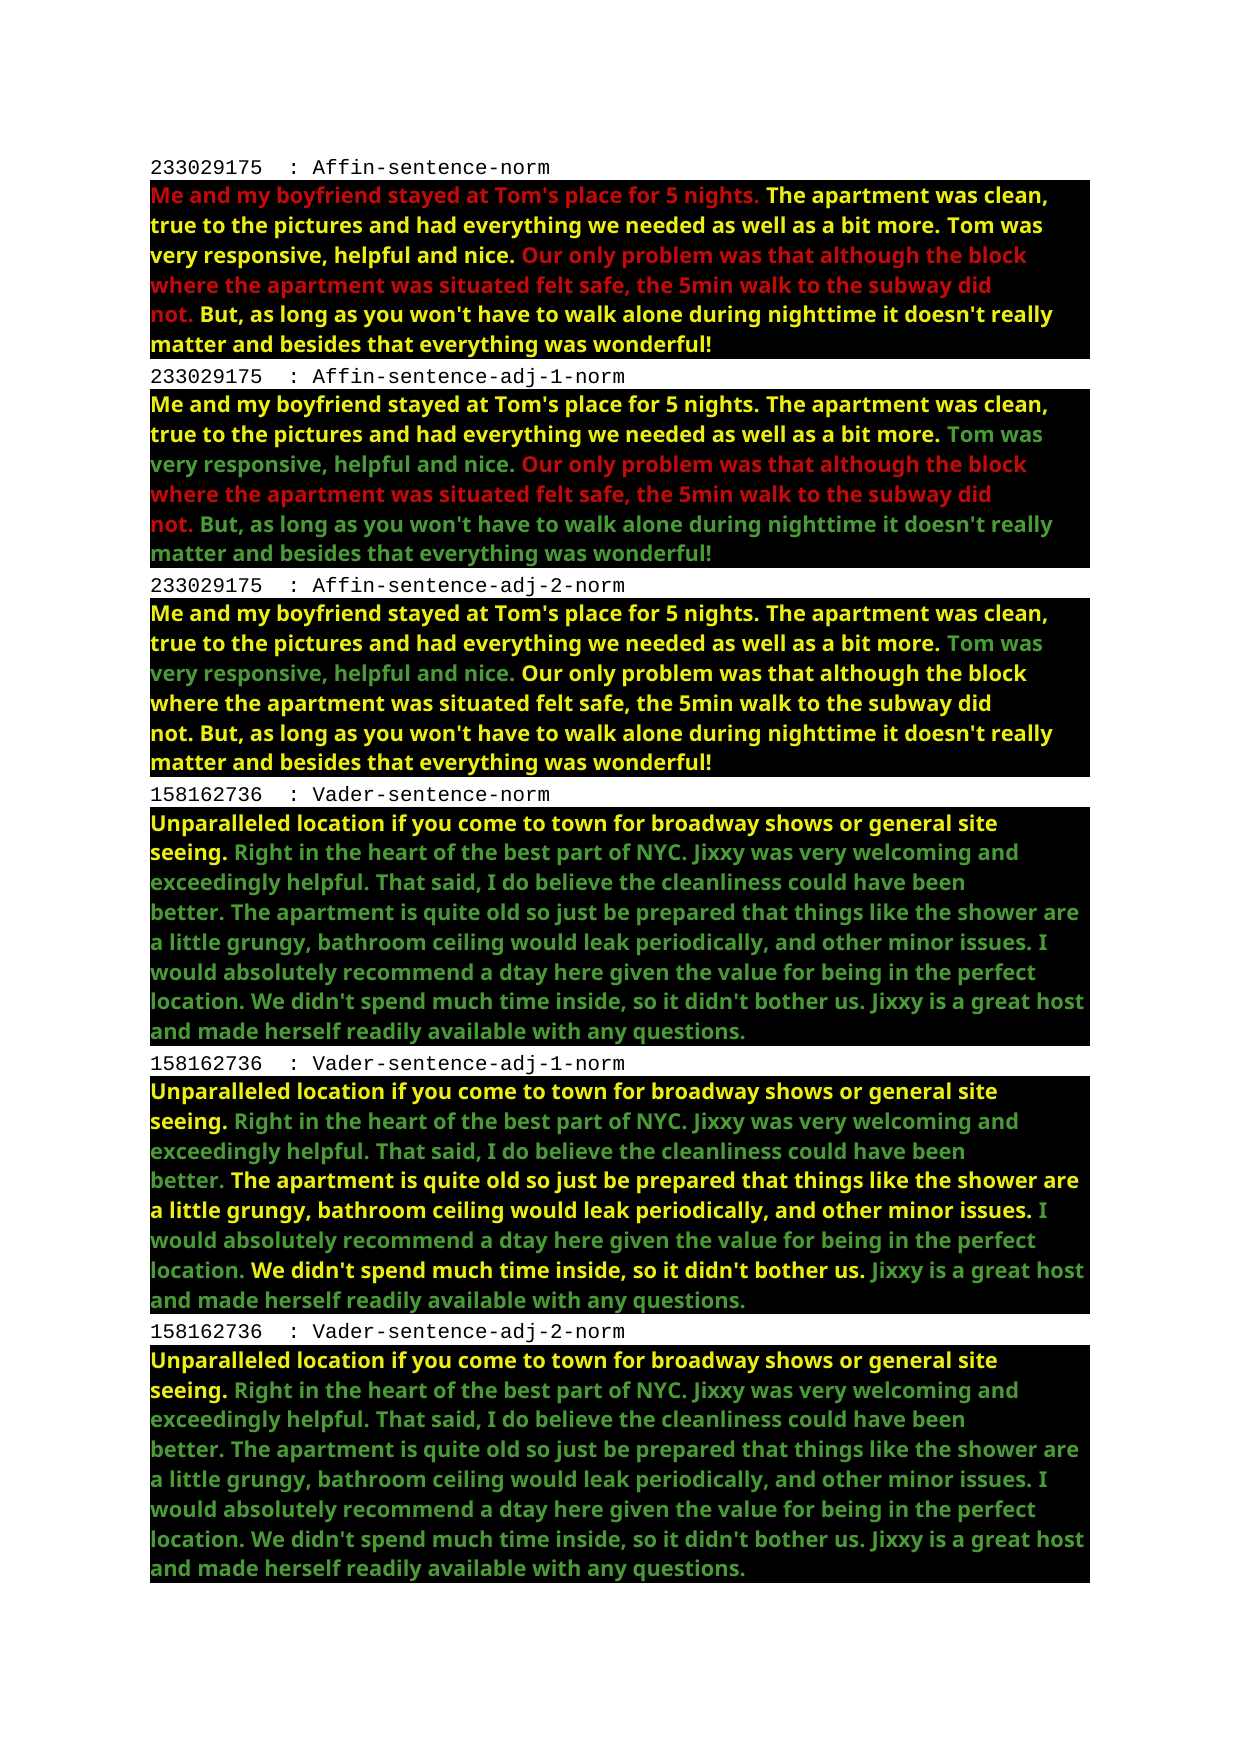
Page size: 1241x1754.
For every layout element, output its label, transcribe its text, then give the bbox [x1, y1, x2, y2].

text 233029175 : Affin-sentence-norm [150, 150, 1090, 180]
text 233029175 : Affin-sentence-adj-1-norm [150, 359, 1090, 389]
text 158162736 : Vader-sentence-norm [150, 777, 1090, 807]
text 158162736 : Vader-sentence-adj-2-norm [150, 1314, 1090, 1345]
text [150, 1345, 1090, 1583]
text 158162736 : Vader-sentence-adj-1-norm [150, 1046, 1090, 1076]
text 233029175 : Affin-sentence-adj-2-norm [150, 568, 1090, 598]
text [150, 180, 1090, 359]
